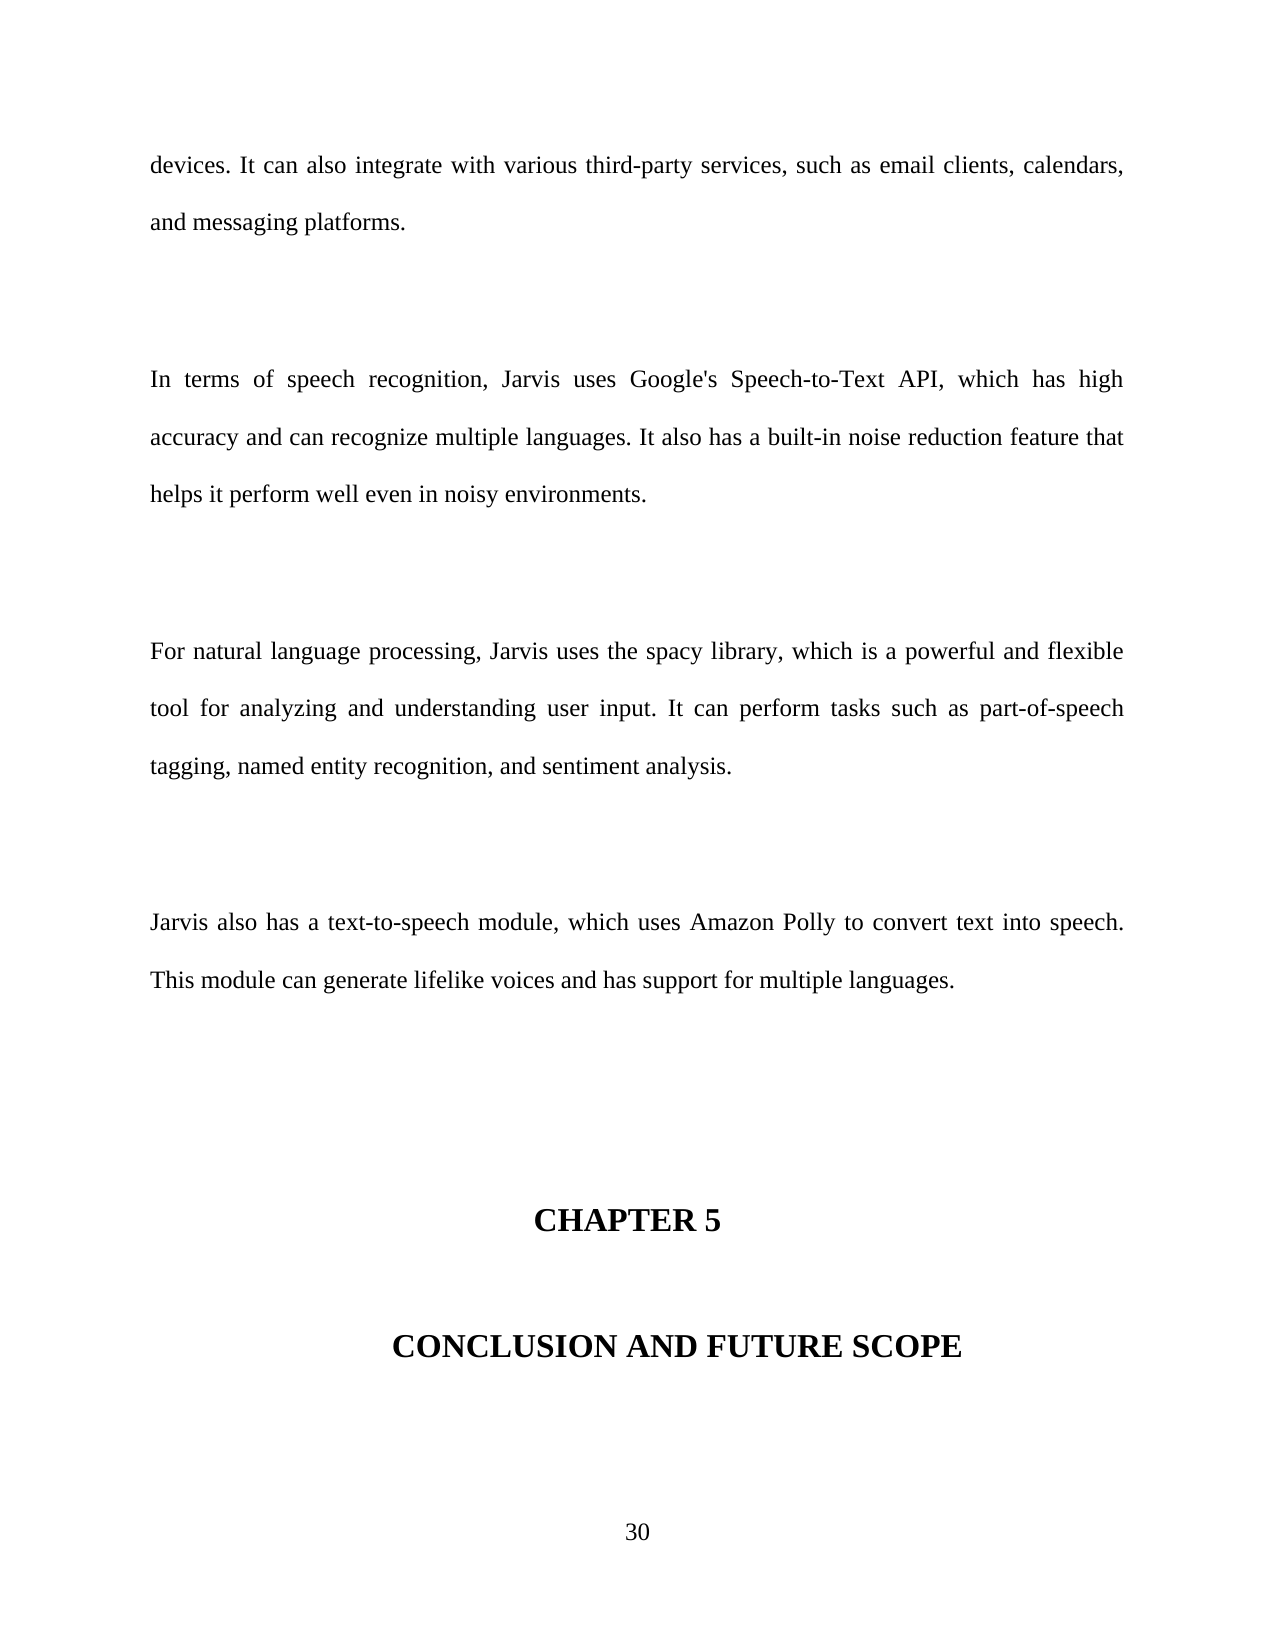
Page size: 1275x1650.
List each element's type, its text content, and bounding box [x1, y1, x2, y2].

text CONCLUSION AND FUTURE SCOPE [150, 1326, 1125, 1364]
text In terms of speech recognition, Jarvis uses Google's Speech-to-Text API, which has high accuracy and can recognize multiple languages. It also has a built-in noise reduction feature that helps it perform well even in noisy environments. [150, 364, 1125, 508]
text Jarvis also has a text-to-speech module, which uses Amazon Polly to convert text into speech. This module can generate lifelike voices and has support for multiple languages. [150, 907, 1125, 994]
text For natural language processing, Jarvis uses the spacy library, which is a powerful and flexible tool for analyzing and understanding user input. It can perform tasks such as part-of-speech tagging, named entity recognition, and sentiment analysis. [150, 636, 1125, 779]
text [150, 150, 1125, 236]
text CHAPTER 5 [150, 1200, 1125, 1238]
